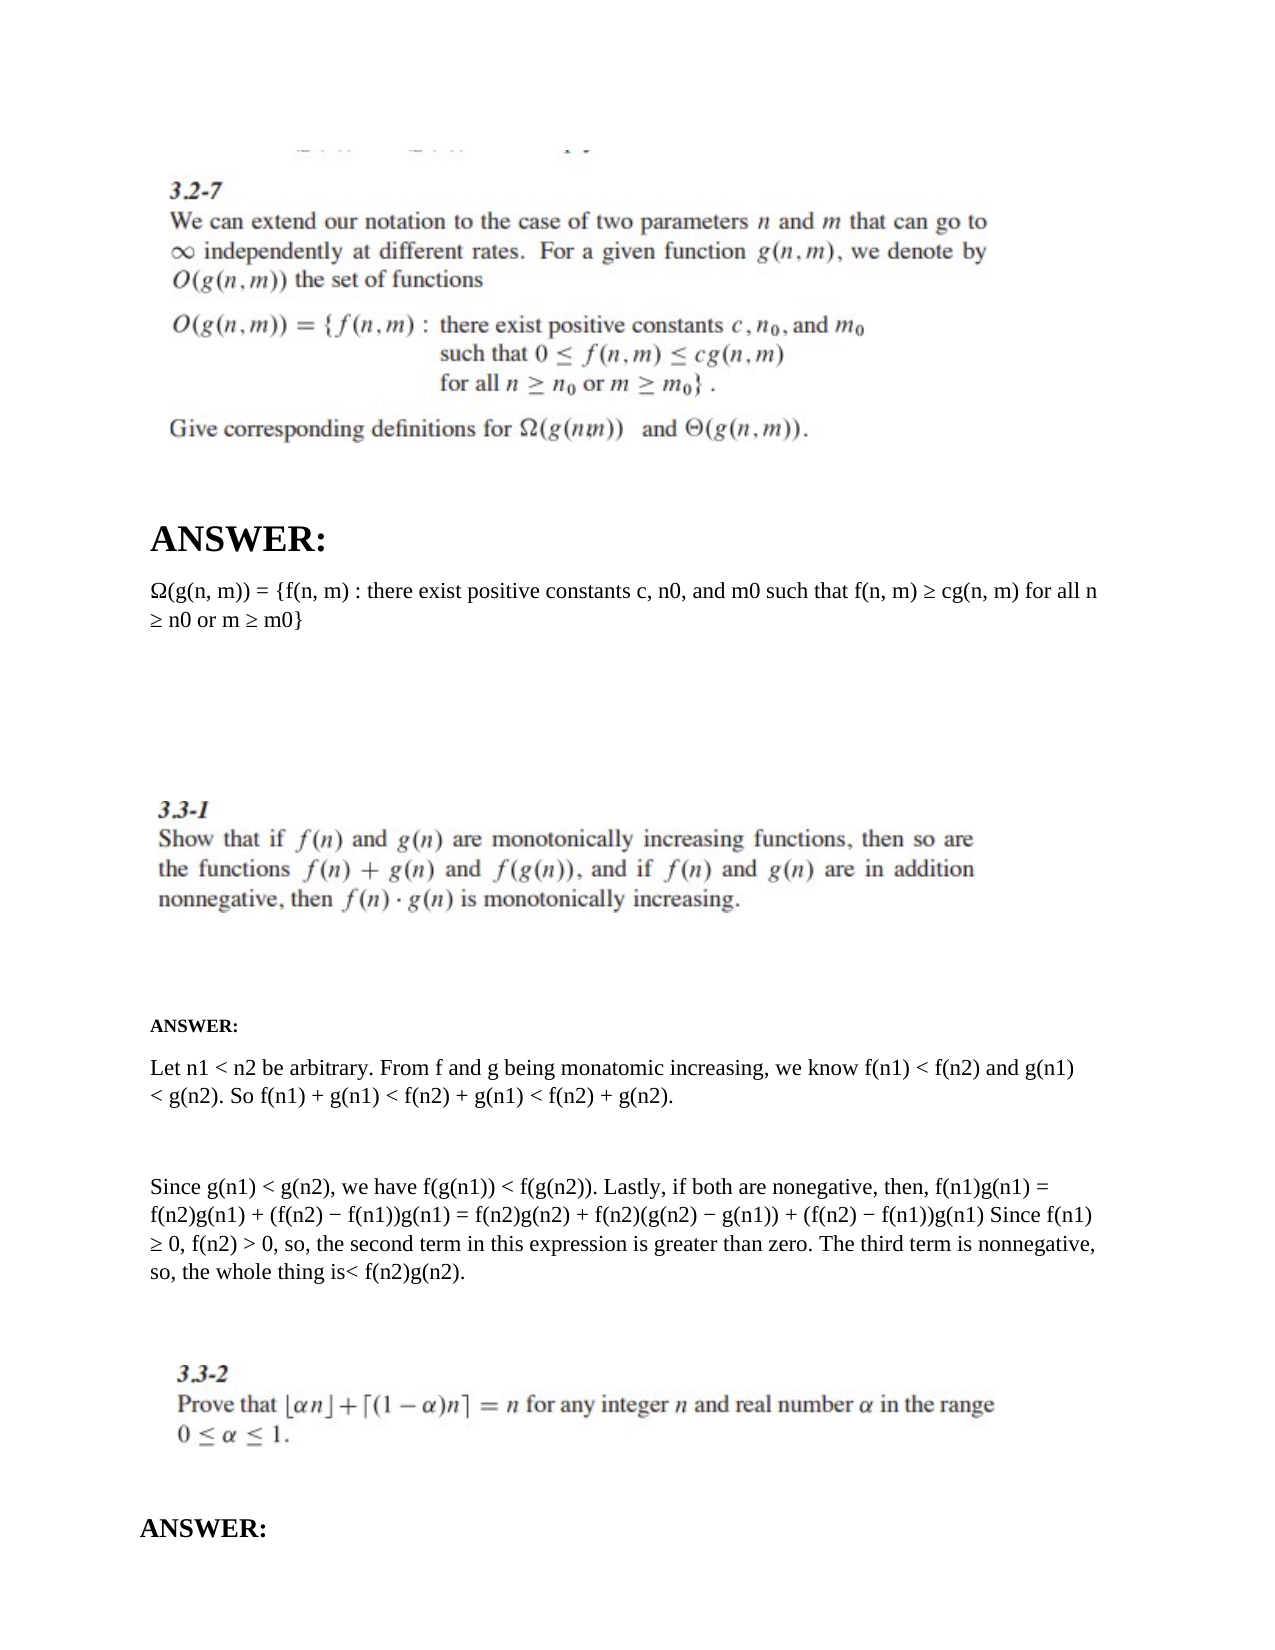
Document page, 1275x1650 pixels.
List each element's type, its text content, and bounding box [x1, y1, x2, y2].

text ANSWER: [150, 515, 1206, 561]
picture [157, 801, 976, 913]
picture [168, 150, 989, 443]
text Ω(g(n, m)) = {f(n, m) : there exist positive constants c, n0, and m0 such that f(n, m) ≥ cg(n, m) for all n ≥ n0 or m ≥ m0} [150, 577, 1107, 632]
text Let n1 < n2 be arbitrary. From f and g being monatomic increasing, we know f(n1) < f(n2) and g(n1) < g(n2). So f(n1) + g(n1) < f(n2) + g(n1) < f(n2) + g(n2). [150, 1054, 1087, 1109]
subtitle ANSWER: [139, 1512, 1206, 1543]
text ANSWER: [150, 1015, 1206, 1037]
text Since g(n1) < g(n2), we have f(g(n1)) < f(g(n2)). Lastly, if both are nonegative, then, f(n1)g(n1) = f(n2)g(n1) + (f(n2) − f(n1))g(n1) = f(n2)g(n2) + f(n2)(g(n2) − g(n1)) + (f(n2) − f(n1))g(n1) Since f(n1) ≥ 0, f(n2) > 0, so, the second term in this expression is greater than zero. The third term is nonnegative, so, the whole thing is< f(n2)g(n2). [150, 1173, 1104, 1284]
picture [176, 1365, 996, 1447]
